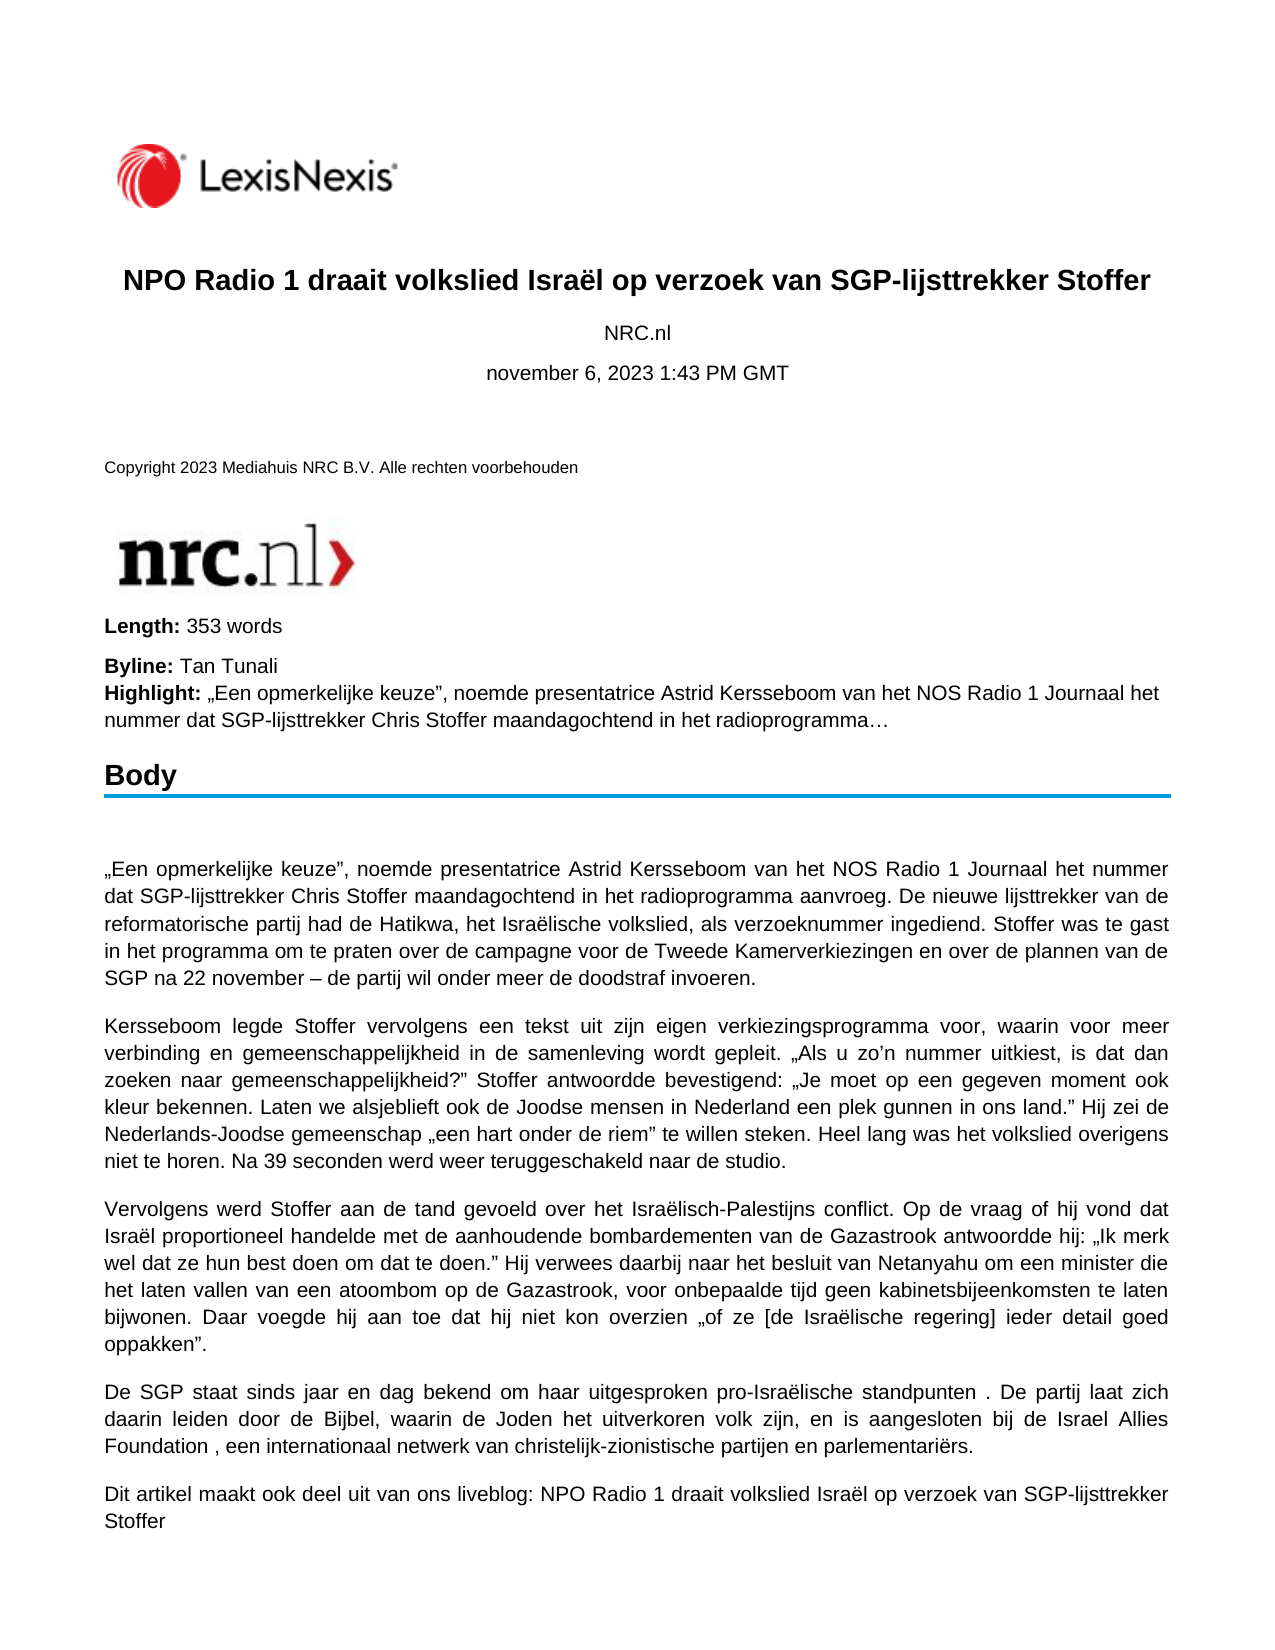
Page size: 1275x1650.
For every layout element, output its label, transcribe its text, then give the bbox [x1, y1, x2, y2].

text Vervolgens werd Stoffer aan de tand gevoeld over het Israëlisch-Palestijns conflict. Op de vraag of hij vond dat Israël proportioneel handelde met de aanhoudende bombardementen van de Gazastrook antwoordde hij: „Ik merk wel dat ze hun best doen om dat te doen.” Hij verwees daarbij naar het besluit van Netanyahu om een minister die het laten vallen van een atoombom op de Gazastrook, voor onbepaalde tijd geen kabinetsbijeenkomsten te laten bijwonen. Daar voegde hij aan toe dat hij niet kon overzien „of ze [de Israëlische regering] ieder detail goed oppakken”. [104, 1194, 1171, 1356]
text november 6, 2023 1:43 PM GMT [104, 357, 1171, 384]
subtitle NPO Radio 1 draait volkslied Israël op verzoek van SGP-lijsttrekker Stoffer [104, 261, 1171, 297]
text De SGP staat sinds jaar en dag bekend om haar uitgesproken pro-Israëlische standpunten . De partij laat zich daarin leiden door de Bijbel, waarin de Joden het uitverkoren volk zijn, en is aangesloten bij de Israel Allies Foundation , een internationaal netwerk van christelijk-zionistische partijen en parlementariërs. [104, 1377, 1171, 1458]
text Dit artikel maakt ook deel uit van ons liveblog: NPO Radio 1 draait volkslied Israël op verzoek van SGP-lijsttrekker Stoffer [104, 1479, 1171, 1533]
text Copyright 2023 Mediahuis NRC B.V. Alle rechten voorbehouden [104, 426, 1171, 477]
text NRC.nl [104, 318, 1171, 345]
text „Een opmerkelijke keuze”, noemde presentatrice Astrid Kersseboom van het NOS Radio 1 Journaal het nummer dat SGP-lijsttrekker Chris Stoffer maandagochtend in het radioprogramma aanvroeg. De nieuwe lijsttrekker van de reformatorische partij had de Hatikwa, het Israëlische volkslied, als verzoeknummer ingediend. Stoffer was te gast in het programma om te praten over de campagne voor de Tweede Kamerverkiezingen en over de plannen van de SGP na 22 november – de partij wil onder meer de doodstraf invoeren. [104, 854, 1171, 989]
text Byline: Tan Tunali [104, 650, 1171, 677]
text Body [104, 757, 1171, 792]
text Length: 353 words [104, 611, 1171, 638]
picture [104, 518, 364, 599]
text Kersseboom legde Stoffer vervolgens een tekst uit zijn eigen verkiezingsprogramma voor, waarin voor meer verbinding en gemeenschappelijkheid in de samenleving wordt gepleit. „Als u zo’n nummer uitkiest, is dat dan zoeken naar gemeenschappelijkheid?” Stoffer antwoordde bevestigend: „Je moet op een gegeven moment ook kleur bekennen. Laten we alsjeblieft ook de Joodse mensen in Nederland een plek gunnen in ons land.” Hij zei de Nederlands-Joodse gemeenschap „een hart onder de riem” te willen steken. Heel lang was het volkslied overigens niet te horen. Na 39 seconden werd weer teruggeschakeld naar de studio. [104, 1010, 1171, 1173]
picture [104, 144, 412, 208]
text Highlight: „Een opmerkelijke keuze”, noemde presentatrice Astrid Kersseboom van het NOS Radio 1 Journaal het nummer dat SGP-lijsttrekker Chris Stoffer maandagochtend in het radioprogramma… [104, 677, 1171, 732]
